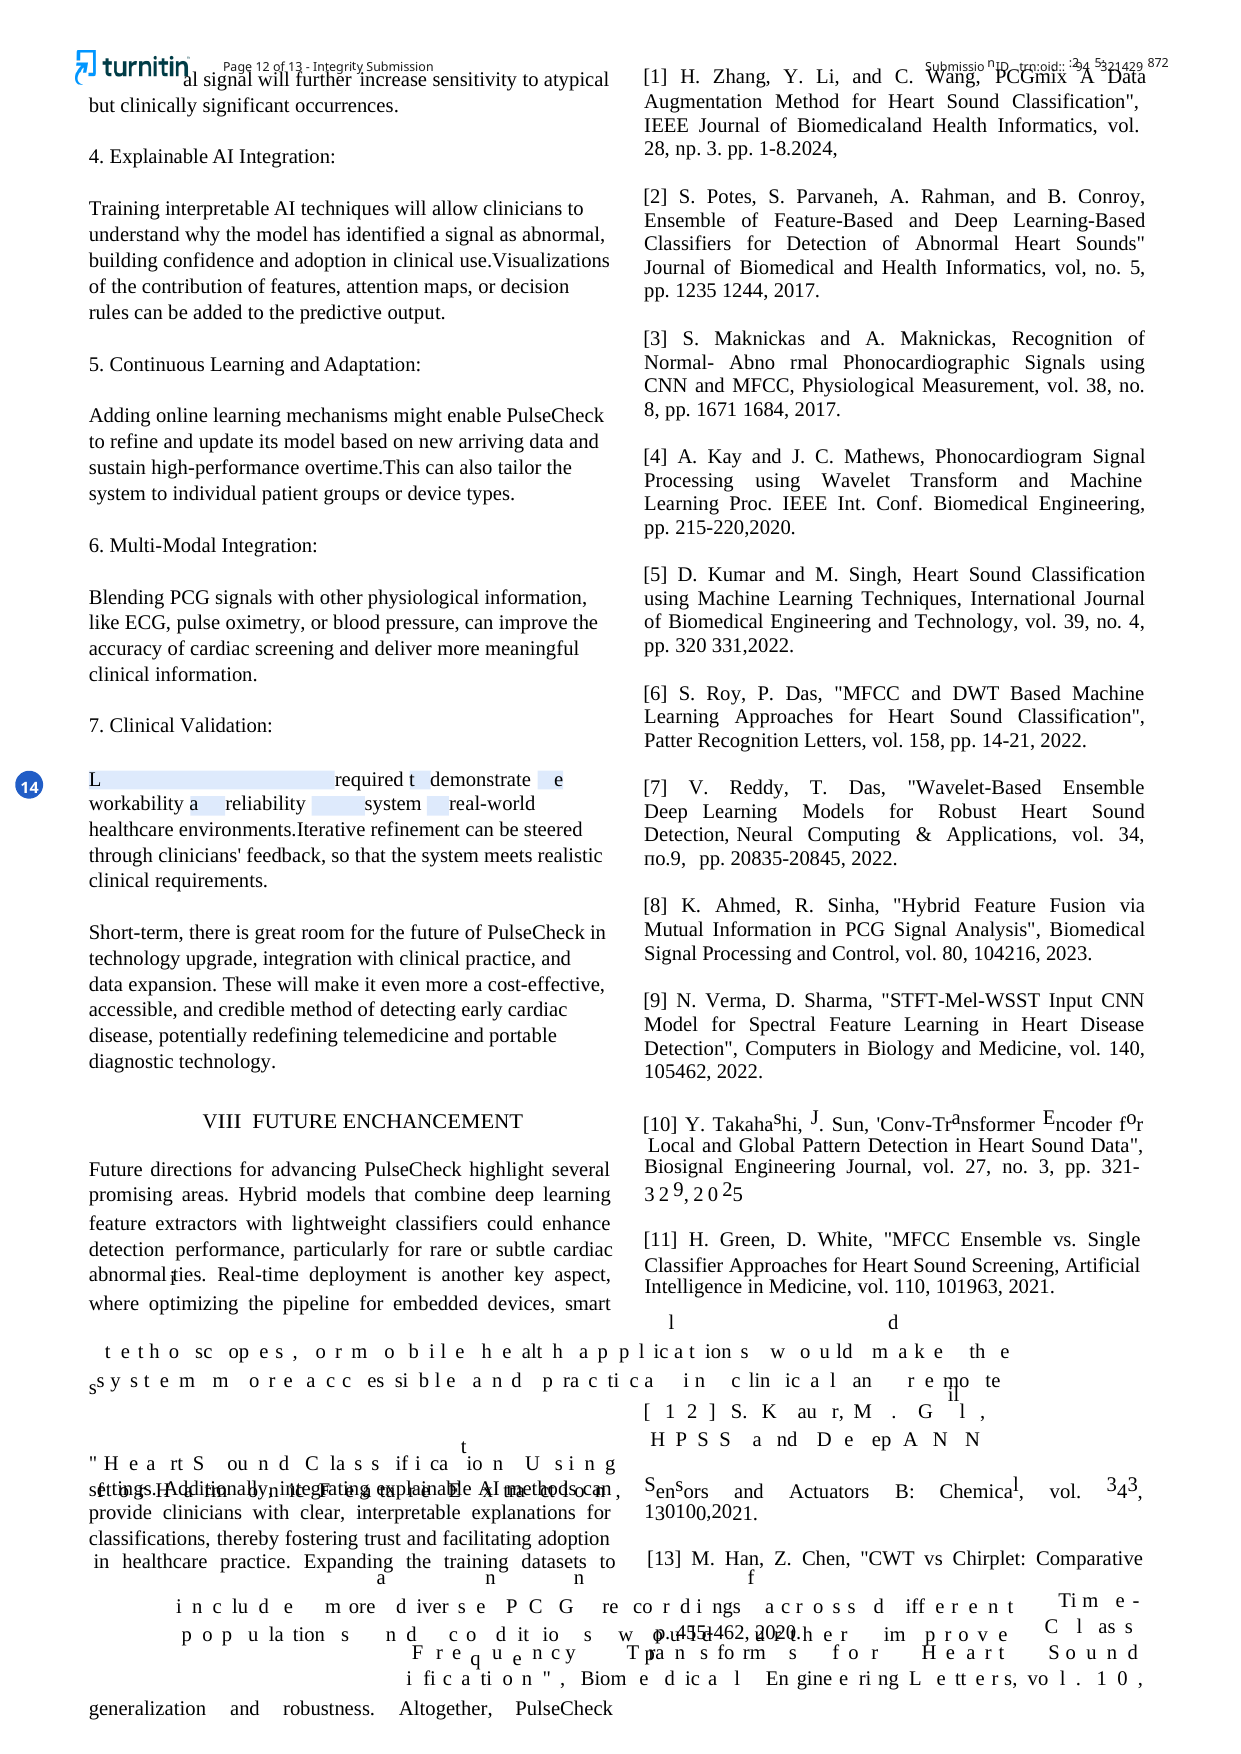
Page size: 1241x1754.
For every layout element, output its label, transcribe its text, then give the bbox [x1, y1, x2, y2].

text settings. Additionally, integrating explainable AI methods can Sensors and Actuators B: Chemical, vol. 343, provide clinicians with clear, interpretable explanations for 130100,2021. [88, 1472, 1148, 1525]
text in healthcare practice. Expanding the training datasets to [13] M. Han, Z. Chen, "CWT vs Chirplet: Comparative ipnocpluudlaetionmsoreanddivercsoendPitCioGns rewcoorudlidngs fuarctrhoesrs dimiffperroevnet CTilmases-iFfirceaqtiuoenn"c,y BiomTeradnicsafolrmEnsginefeorirng LHeettaerrts, voSlo. u1n0d, [83, 1550, 1143, 1690]
text 6. Multi-Modal Integration: [88, 533, 614, 557]
picture [75, 50, 190, 85]
text VIII FUTURE ENCHANCEMENT [10] Y. Takahashi, J. Sun, 'Conv-Transformer Encoder for Local and Global Pattern Detection in Heart Sound Data", [199, 1104, 1143, 1157]
text [3] S. Maknickas and A. Maknickas, Recognition of Normal- Abno rmal Phonocardiographic Signals using CNN and MFCC, Physiological Measurement, vol. 38, no. 8, pp. 1671 1684, 2017. [643, 326, 1145, 421]
text feature extractors with lightweight classifiers could enhance [88, 1211, 1167, 1234]
text sstyesttheomscmopoerse, aocrcmesosibbillee ahnedaltphraacptipclaiclaitnioncslinwicoaulldanmdarkeemothtee [H1P2S]SS. aKndauDr,eMep. AGNillN, "fHoeraHrtaSrmouonndicCFlaesastuifriecaEtioxntraUctsiionng, [88, 1317, 1167, 1472]
text 14 L required t demonstrate e [20, 765, 614, 791]
text Training interpretableAI techniques will allow clinicians to understand why the model has identified a signal as abnormal, building confidence and adoption in clinical use.Visualizations of the contribution of features, attention maps, or decision rules can be added to the predictive output. [88, 196, 617, 324]
text [5] D. Kumar and M. Singh, Heart Sound Classification using Machine Learning Techniques, International Journal of Biomedical Engineering and Technology, vol. 39, no. 4, pp. 320 331,2022. [643, 563, 1145, 657]
text [1] H. Zhang, Y. Li, and C. Wang, nPCGmix:2A5:Data872 Augmentation Method for Heart Sound Classification", IEEE Journal of Biomedicaland Health Informatics, vol. 28, np. 3. pp. 1-8.2024, [643, 57, 1170, 160]
text detection iperformance, particularly for rare or subtle cardiac Classifier Approaches for Heart Sound Screening, Artificial where optimizing the pipeline for embedded devices, smart [88, 1237, 1148, 1315]
text [4] A. Kay and J. C. Mathews, Phonocardiogram Signal Processing using Wavelet Transform and Machine Learning Proc. IEEE Int. Conf. Biomedical Engineering, pp. 215-220,2020. [643, 445, 1145, 539]
text [9] N. Verma, D. Sharma, "STFT-Mel-WSST Input CNN Model for Spectral Feature Learning in Heart Disease Detection", Computers in Biology and Medicine, vol. 140, 105462, 2022. [643, 989, 1145, 1083]
text 5. Continuous Learning andAdaptation: [88, 352, 614, 376]
text [8] K. Ahmed, R. Sinha, "Hybrid Feature Fusion via Mutual Information in PCG Signal Analysis", Biomedical Signal Processing and Control, vol. 80, 104216, 2023. [643, 894, 1145, 965]
text 4. ExplainableAI Integration: [88, 144, 614, 168]
text [6] S. Roy, P. Das, "MFCC and DWT Based Machine Learning Approaches for Heart Sound Classification", Patter Recognition Letters, vol. 158, pp. 14-21, 2022. [643, 681, 1145, 752]
text 7. Clinical Validation: [88, 713, 614, 737]
text Short-term, there is great room for the future of PulseCheck in technology upgrade, integration with clinical practice, and data expansion. These will make it even more a cost-effective, accessible, and credible method of detecting early cardiac disease, potentially redefining telemedicine and portable diagnostic technology. [88, 920, 614, 1073]
text al signal will furthert increase sensitivity to atypical but clinically significant occurrences. [88, 57, 614, 117]
text Adding online learning mechanisms might enable PulseCheck to refine and update its model based on new arriving data and sustain high-performance overtime.This can also tailor the system to individual patient groups or device types. [88, 403, 612, 505]
text [2] S. Potes, S. Parvaneh, A. Rahman, and B. Conroy, Ensemble of Feature-Based and Deep Learning-Based Classifiers for Detection of Abnormal Heart Sounds" Journal of Biomedical and Health Informatics, vol, no. 5, pp. 1235 1244, 2017. [643, 184, 1145, 302]
text Blending PCG signals with other physiological information, like ECG, pulse oximetry, or blood pressure, can improve the accuracy of cardiac screening and deliver more meaningful clinical information. [88, 584, 605, 686]
text generalization and robustness. Altogether, PulseCheck [88, 1696, 1167, 1719]
text workability a reliability system real-world healthcare environments.Iterative refinement can be steered through clinicians' feedback, so that the system meets realistic clinical requirements. [88, 791, 612, 892]
text [7] V. Reddy, T. Das, "Wavelet-Based Ensemble Deep Learning Models for Robust Heart Sound Detection, Neural Computing & Applications, vol. 34, по.9, pp. 20835-20845, 2022. [643, 776, 1145, 870]
text Future directions for advancing PulseCheck highlight several Biosignal Engineering Journal, vol. 27, no. 3, pp. 321-promising areas. Hybrid models that combine deep learning 329,2025 [88, 1157, 1148, 1206]
text classifications, thereby fostering trust and facilitating adoption [88, 1528, 1167, 1550]
